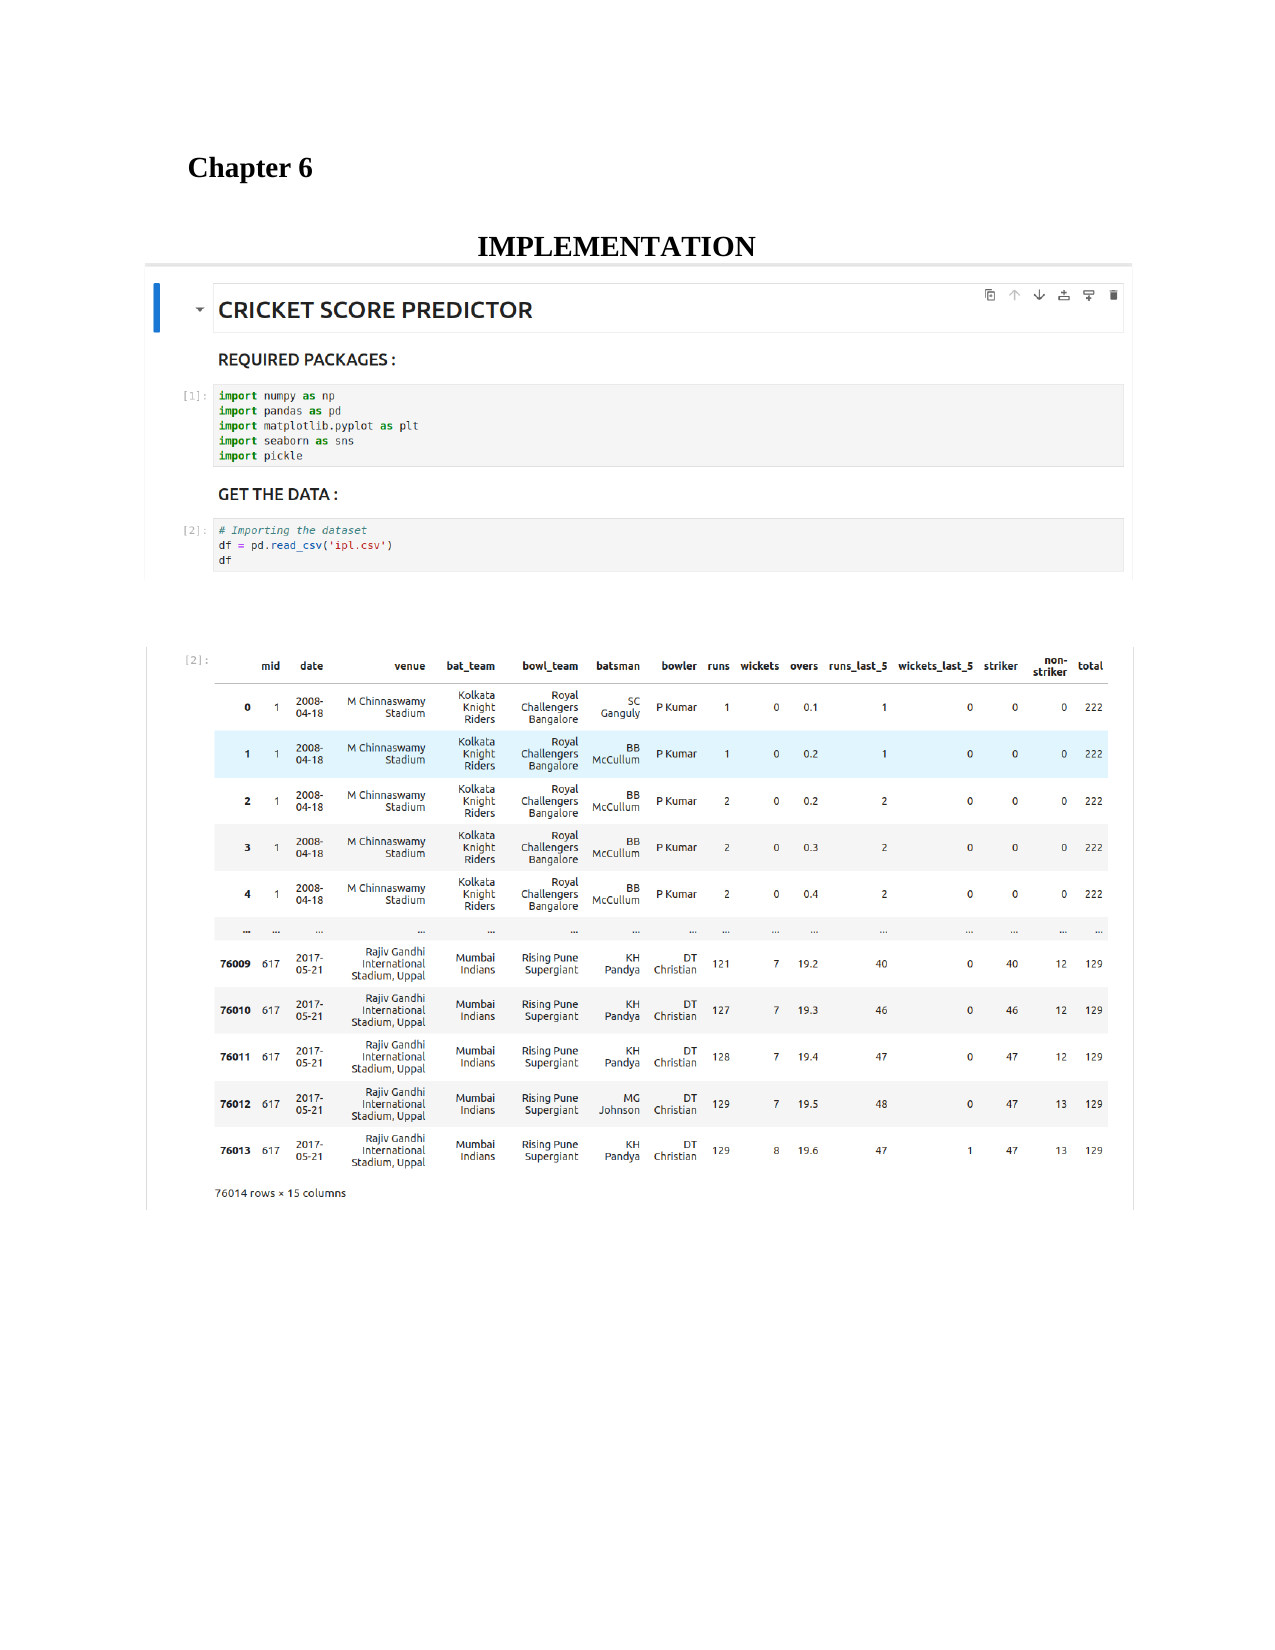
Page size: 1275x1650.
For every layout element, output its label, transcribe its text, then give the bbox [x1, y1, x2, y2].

subtitle Chapter 6 [187, 150, 1056, 183]
subtitle IMPLEMENTATION [187, 229, 1175, 263]
picture [146, 647, 1134, 1210]
picture [144, 263, 1133, 580]
